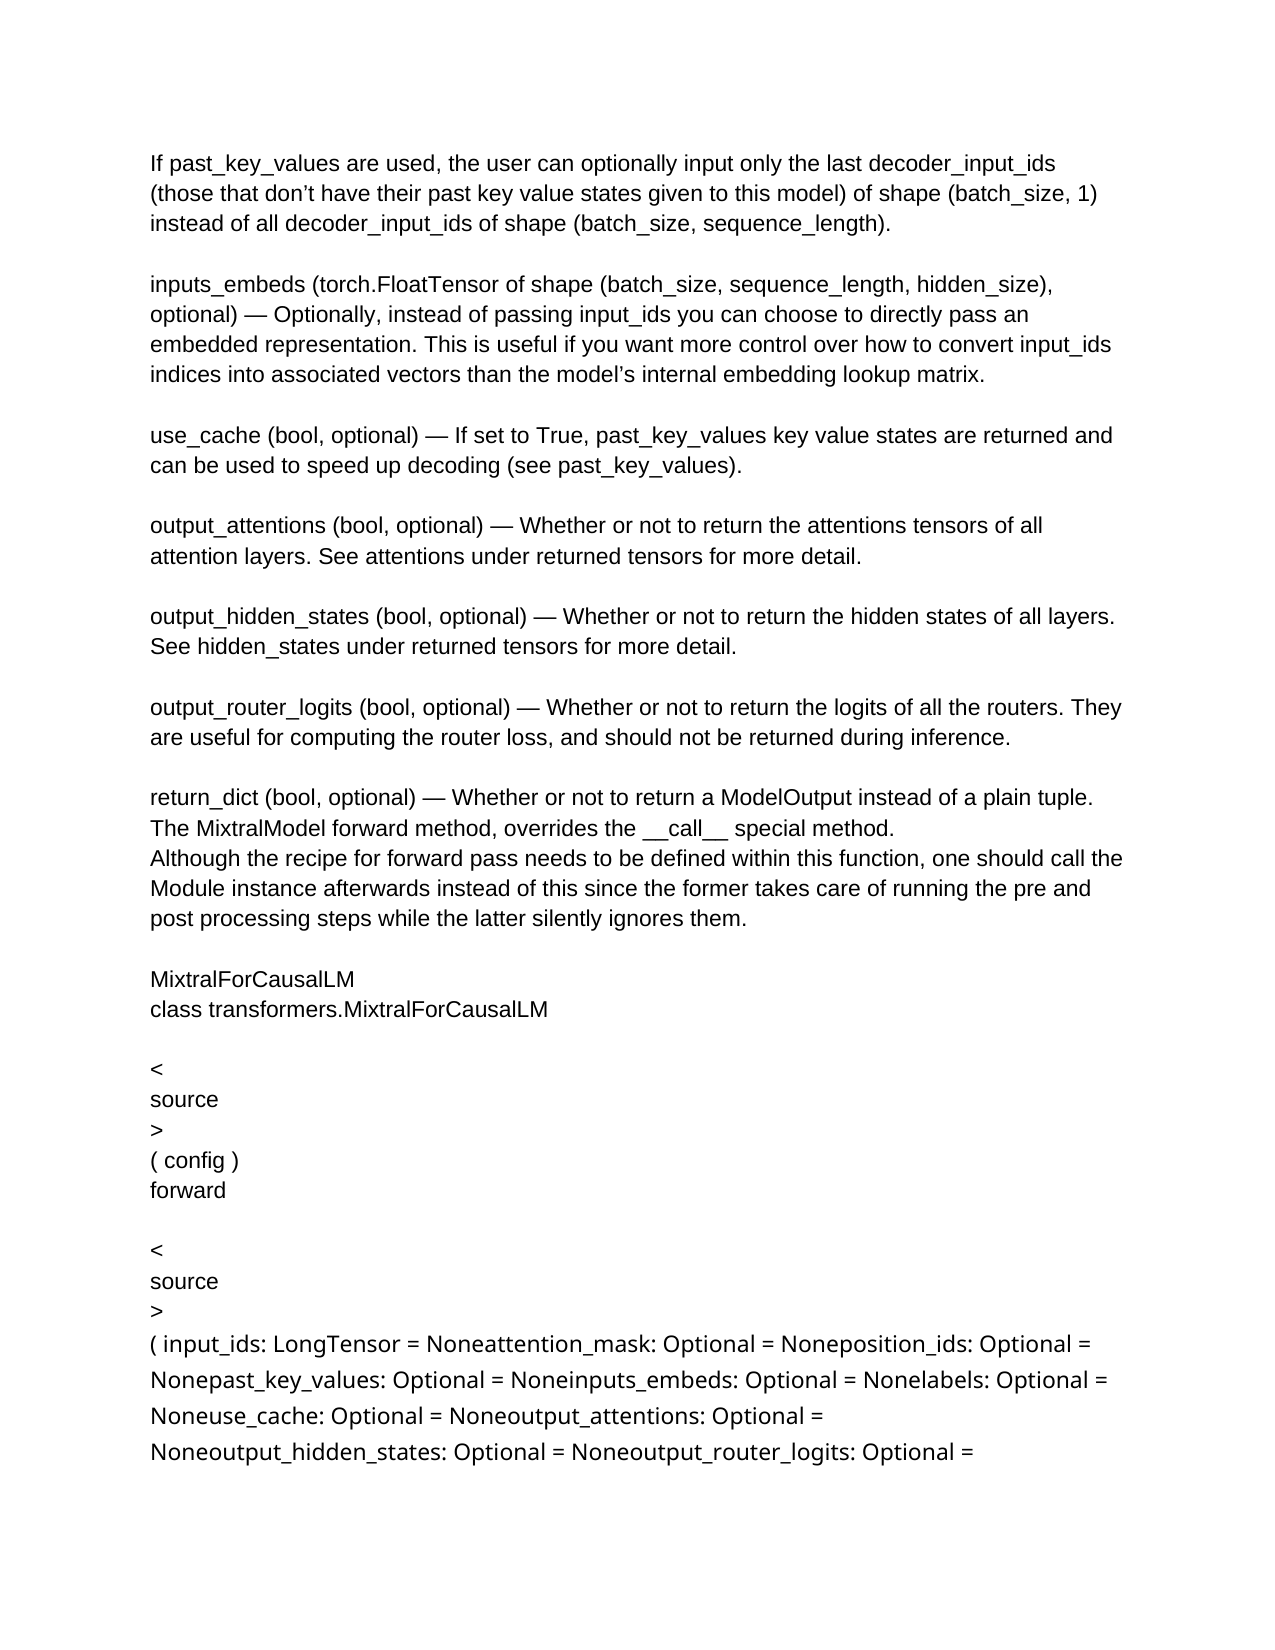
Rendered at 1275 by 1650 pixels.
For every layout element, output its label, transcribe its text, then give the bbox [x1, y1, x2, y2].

text forward [150, 1177, 1125, 1203]
text class transformers.MixtralForCausalLM [150, 996, 1125, 1022]
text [150, 1328, 1125, 1467]
text < [150, 1237, 1125, 1264]
text source [150, 1086, 1125, 1113]
text Although the recipe for forward pass needs to be defined within this function, one should call the Module instance afterwards instead of this since the former takes care of running the pre and post processing steps while the latter silently ignores them. [150, 845, 1125, 932]
text use_cache (bool, optional) — If set to True, past_key_values key value states are returned and can be used to speed up decoding (see past_key_values). [150, 422, 1125, 478]
text output_router_logits (bool, optional) — Whether or not to return the logits of all the routers. They are useful for computing the router loss, and should not be returned during inference. [150, 694, 1125, 750]
text source [150, 1268, 1125, 1294]
text output_attentions (bool, optional) — Whether or not to return the attentions tensors of all attention layers. See attentions under returned tensors for more detail. [150, 512, 1125, 569]
text > [150, 1298, 1125, 1324]
text return_dict (bool, optional) — Whether or not to return a ModelOutput instead of a plain tuple. [150, 784, 1125, 811]
text > [150, 1117, 1125, 1143]
text output_hidden_states (bool, optional) — Whether or not to return the hidden states of all layers. See hidden_states under returned tensors for more detail. [150, 603, 1125, 660]
text ( config ) [150, 1147, 1125, 1173]
text MixtralForCausalLM [150, 966, 1125, 992]
text inputs_embeds (torch.FloatTensor of shape (batch_size, sequence_length, hidden_size), optional) — Optionally, instead of passing input_ids you can choose to directly pass an embedded representation. This is useful if you want more control over how to convert input_ids indices into associated vectors than the model’s internal embedding lookup matrix. [150, 271, 1125, 388]
text < [150, 1056, 1125, 1083]
text The MixtralModel forward method, overrides the __call__ special method. [150, 814, 1125, 841]
text If past_key_values are used, the user can optionally input only the last decoder_input_ids (those that don’t have their past key value states given to this model) of shape (batch_size, 1) instead of all decoder_input_ids of shape (batch_size, sequence_length). [150, 150, 1125, 237]
